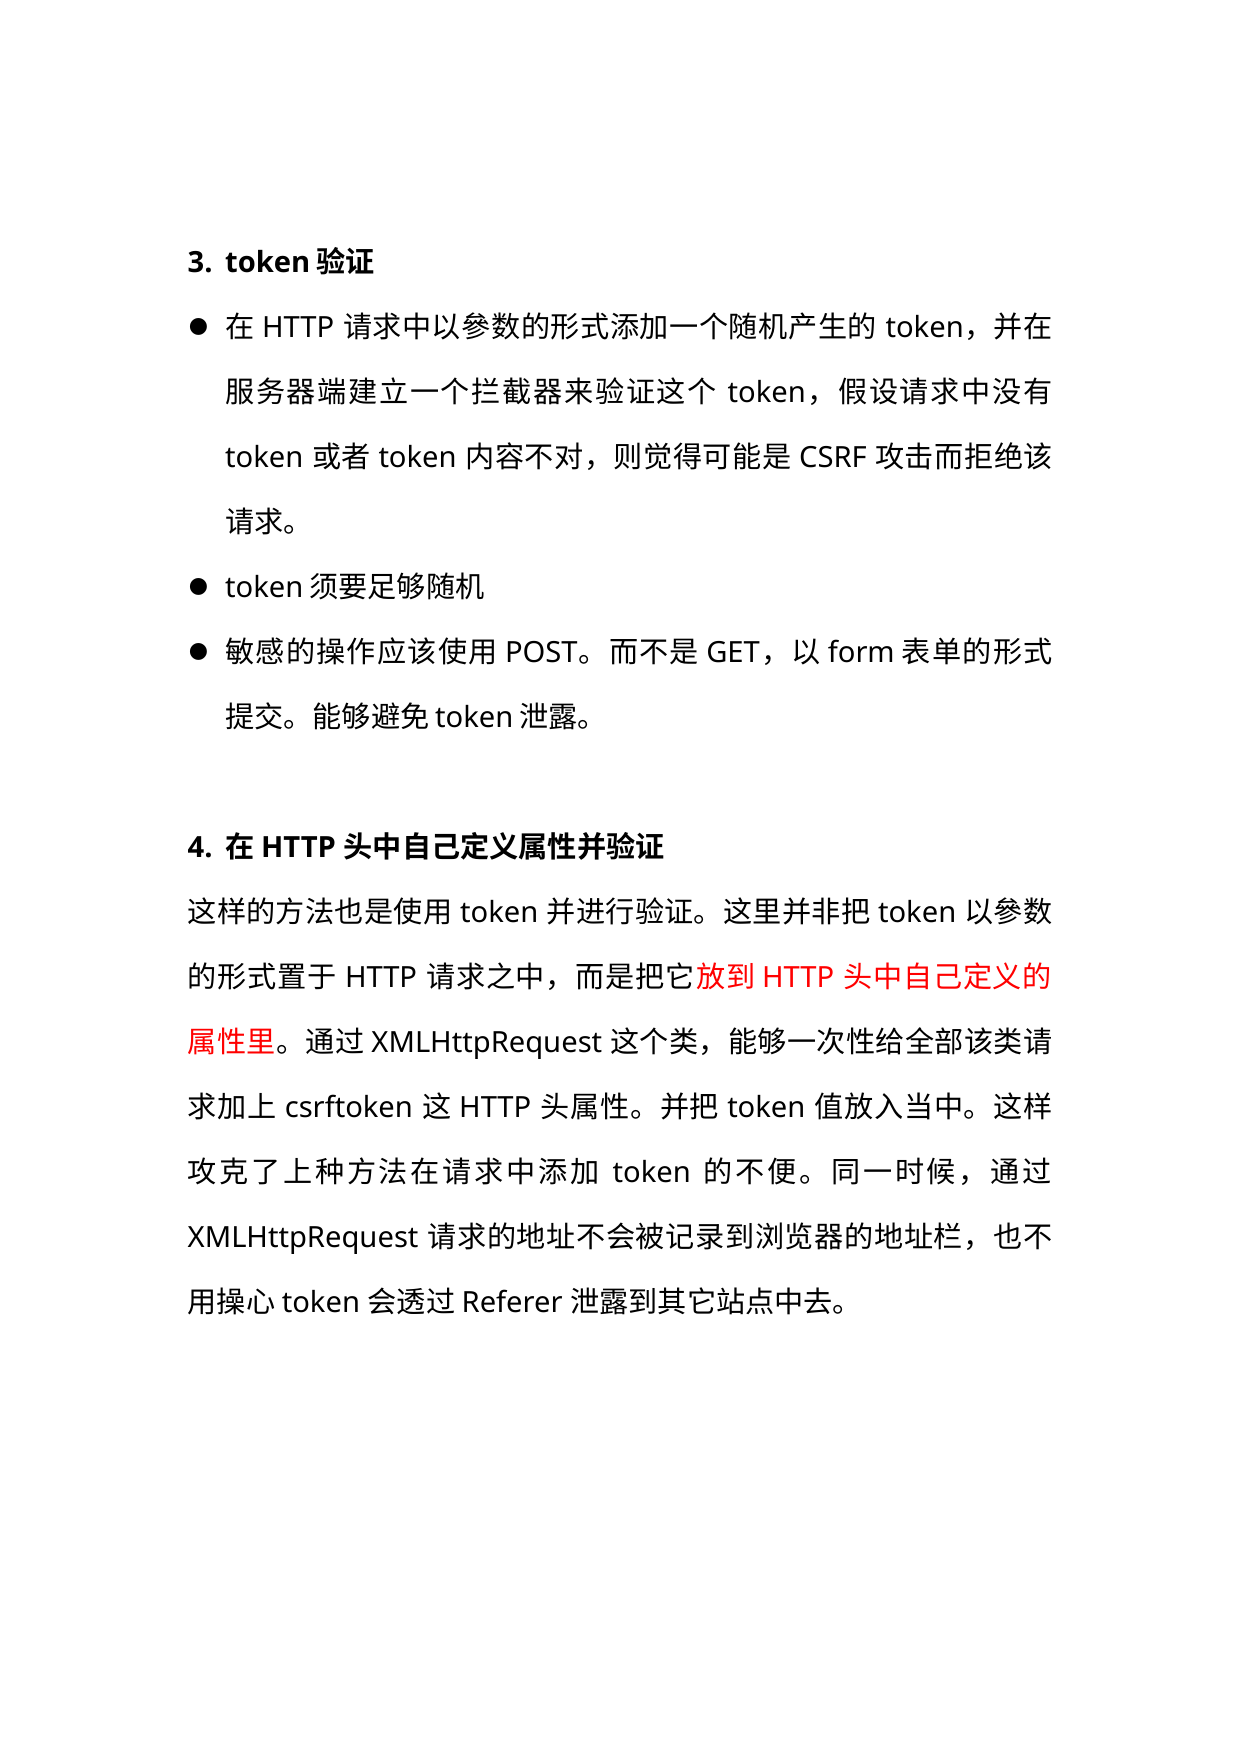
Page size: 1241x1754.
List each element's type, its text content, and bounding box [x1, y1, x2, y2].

list token须要足够随机 [187, 552, 1053, 617]
text 这样的方法也是使用 token 并进行验证。这里并非把 token 以參数的形式置于 HTTP 请求之中，而是把它放到HTTP 头中自己定义的属性里。通过 XMLHttpRequest 这个类，能够一次性给全部该类请求加上 csrftoken 这 HTTP 头属性。并把 token 值放入当中。这样攻克了上种方法在请求中添加 token 的不便。同一时候，通过XMLHttpRequest 请求的地址不会被记录到浏览器的地址栏，也不用操心 token 会透过 Referer 泄露到其它站点中去。 [187, 877, 1053, 1332]
list 敏感的操作应该使用POST。而不是GET，以form表单的形式提交。能够避免token泄露。 [187, 617, 1053, 747]
list token验证 [187, 227, 1053, 292]
list 在 HTTP 头中自己定义属性并验证 [187, 812, 1053, 877]
list 在 HTTP 请求中以參数的形式添加一个随机产生的 token，并在服务器端建立一个拦截器来验证这个 token，假设请求中没有token 或者 token 内容不对，则觉得可能是 CSRF 攻击而拒绝该请求。 [187, 292, 1053, 552]
